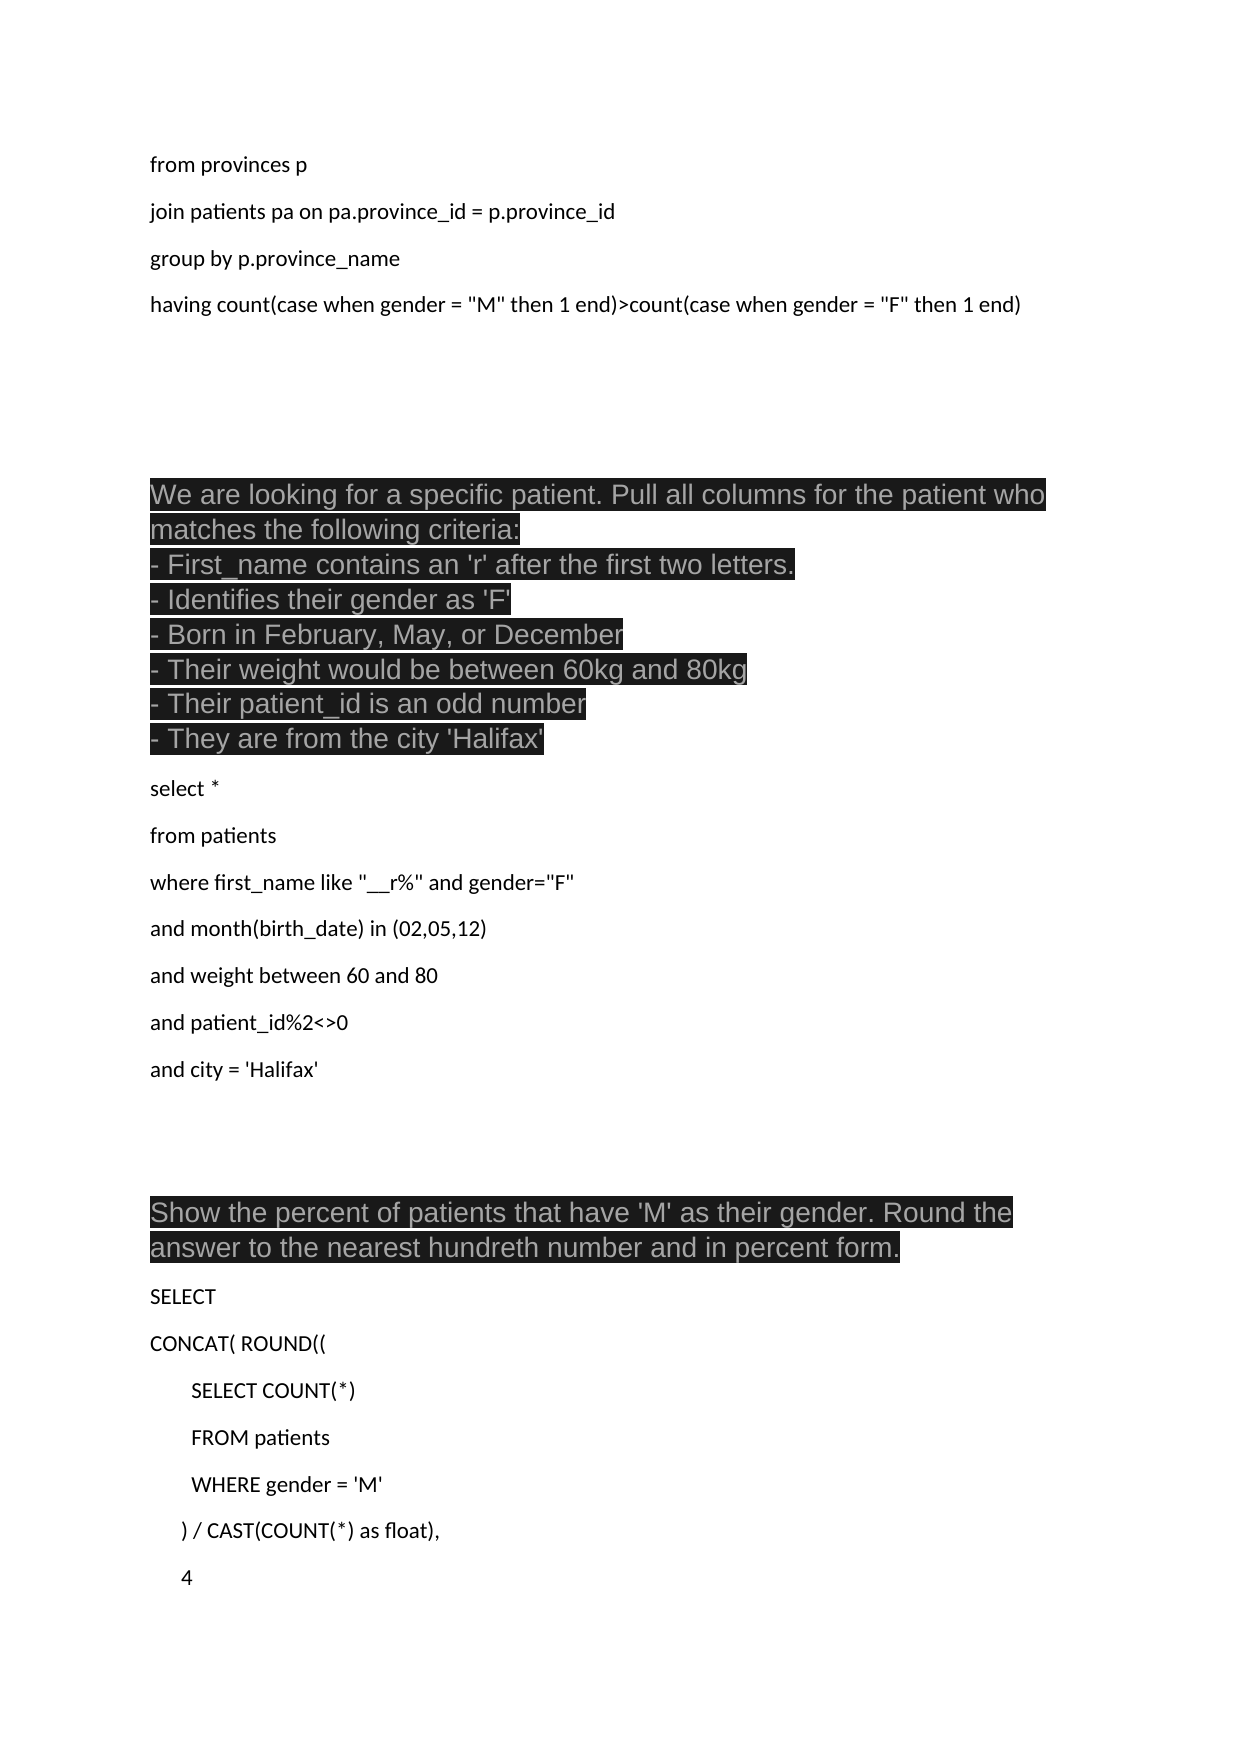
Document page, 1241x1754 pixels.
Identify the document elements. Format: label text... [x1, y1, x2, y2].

text ) / CAST(COUNT(*) as float), [150, 1517, 1090, 1545]
text join patients pa on pa.province_id = p.province_id [150, 197, 1090, 225]
text select * [150, 774, 1090, 802]
text from provinces p [150, 150, 1090, 178]
text and month(birth_date) in (02,05,12) [150, 914, 1090, 943]
text and patient_id%2<>0 [150, 1008, 1090, 1036]
text from patients [150, 821, 1090, 849]
text SELECT [150, 1282, 1090, 1310]
text having count(case when gender = "M" then 1 end)>count(case when gender = "F" then 1 end) [150, 291, 1090, 319]
text We are looking for a specific patient. Pull all columns for the patient who matches the following criteria: - First_name contains an 'r' after the first two letters. - Identifies their gender as 'F' - Born in February, May, or December - Their weight would be between 60kg and 80kg - Their patient_id is an odd number - They are from the city 'Halifax' [150, 478, 1090, 755]
text CONCAT( ROUND(( [150, 1329, 1090, 1357]
text FROM patients [150, 1423, 1090, 1451]
text 4 [150, 1563, 1090, 1592]
text where first_name like "__r%" and gender="F" [150, 868, 1090, 896]
text group by p.province_name [150, 244, 1090, 272]
text Show the percent of patients that have 'M' as their gender. Round the answer to the nearest hundreth number and in percent form. [150, 1196, 1090, 1263]
text WHERE gender = 'M' [150, 1470, 1090, 1498]
text SELECT COUNT(*) [150, 1376, 1090, 1404]
text and weight between 60 and 80 [150, 961, 1090, 989]
text and city = 'Halifax' [150, 1055, 1090, 1083]
